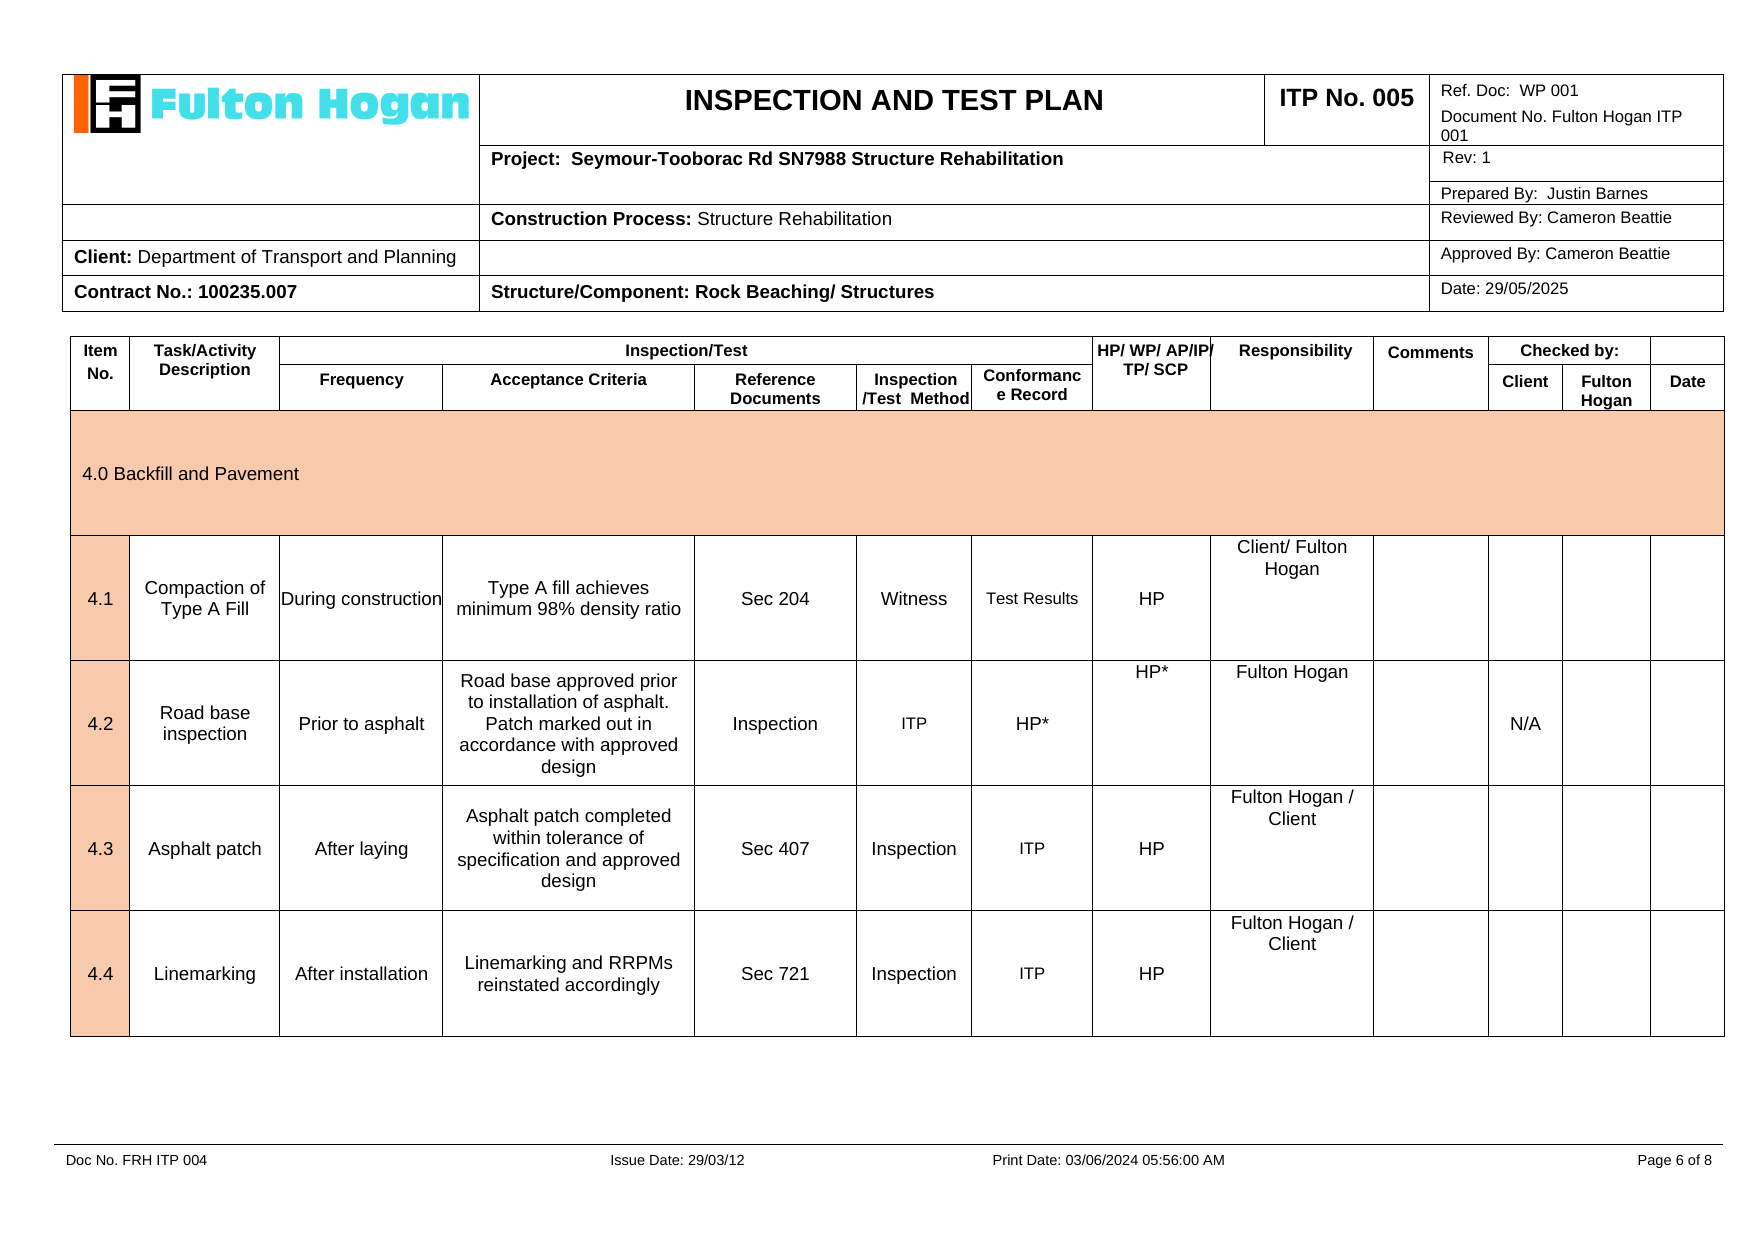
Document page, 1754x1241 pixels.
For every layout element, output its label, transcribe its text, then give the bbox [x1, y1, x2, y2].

table_cell After laying [280, 786, 442, 910]
table_cell Inspection [857, 786, 971, 910]
table_cell ITP [857, 661, 971, 785]
table_cell Prior to asphalt [280, 661, 442, 785]
table_cell [1374, 661, 1488, 785]
table_cell Reference Documents [695, 365, 856, 410]
table_cell Client/ Fulton Hogan [1211, 536, 1373, 660]
table_header Responsibility [1211, 337, 1373, 410]
table_cell Sec 407 [695, 786, 856, 910]
table_cell Linemarking [130, 911, 279, 1036]
table_cell After installation [280, 911, 442, 1036]
table_cell 4.4 [71, 911, 129, 1036]
table_cell 4.0 Backfill and Pavement [71, 411, 1724, 535]
table_cell Conformance Record [972, 365, 1092, 410]
table_cell [1489, 536, 1562, 660]
table_cell 4.2 [71, 661, 129, 785]
table_cell Acceptance Criteria [443, 365, 694, 410]
table_cell Fulton Hogan / Client [1211, 911, 1373, 1036]
table_cell Type A fill achieves minimum 98% density ratio [443, 536, 694, 660]
picture [73, 75, 469, 133]
table_cell [1651, 911, 1724, 1036]
table_cell [1374, 911, 1488, 1036]
table_cell Fulton Hogan [1563, 365, 1650, 410]
table_cell Compaction of Type A Fill [130, 536, 279, 660]
table_header [1651, 337, 1724, 364]
table_header Task/Activity Description [130, 337, 279, 410]
table_cell N/A [1489, 661, 1562, 785]
table_cell Road base inspection [130, 661, 279, 785]
table_cell Road base approved prior to installation of asphalt. Patch marked out in accordance with approved design [443, 661, 694, 785]
table_cell [1651, 786, 1724, 910]
table_cell [1563, 786, 1650, 910]
table_cell Sec 204 [695, 536, 856, 660]
table_cell [1489, 786, 1562, 910]
table_cell Sec 721 [695, 911, 856, 1036]
table_cell Frequency [280, 365, 442, 410]
table_cell Asphalt patch [130, 786, 279, 910]
table_cell [1651, 661, 1724, 785]
table_cell ITP [972, 786, 1092, 910]
table_cell [1651, 536, 1724, 660]
table_cell Witness [857, 536, 971, 660]
table_header Comments [1374, 337, 1488, 410]
table_cell HP [1093, 786, 1210, 910]
table_cell [1563, 911, 1650, 1036]
table_cell 4.3 [71, 786, 129, 910]
table_header HP/ WP/ AP/IP/ TP/ SCP [1093, 337, 1210, 410]
table_cell [1489, 911, 1562, 1036]
table_cell Asphalt patch completed within tolerance of specification and approved design [443, 786, 694, 910]
table_cell ITP [972, 911, 1092, 1036]
table_cell HP [1093, 536, 1210, 660]
table_cell Inspection [695, 661, 856, 785]
table_cell HP [1093, 911, 1210, 1036]
table_cell During construction [280, 536, 442, 660]
table_header Item No. [71, 337, 129, 410]
table_header Checked by: [1489, 337, 1650, 364]
table_cell Test Results [972, 536, 1092, 660]
table_cell [1374, 786, 1488, 910]
table_cell Fulton Hogan / Client [1211, 786, 1373, 910]
table_cell HP* [972, 661, 1092, 785]
table_cell 4.1 [71, 536, 129, 660]
table_cell HP* [1093, 661, 1210, 785]
table_cell Fulton Hogan [1211, 661, 1373, 785]
table_header Inspection/Test [280, 337, 1092, 364]
table_cell [1374, 536, 1488, 660]
table_cell Client [1489, 365, 1562, 410]
table_cell Linemarking and RRPMs reinstated accordingly [443, 911, 694, 1036]
table_cell Inspection /Test Method [857, 365, 971, 410]
table_cell [1563, 536, 1650, 660]
table_cell [1563, 661, 1650, 785]
table_cell Date [1651, 365, 1724, 410]
table_cell Inspection [857, 911, 971, 1036]
